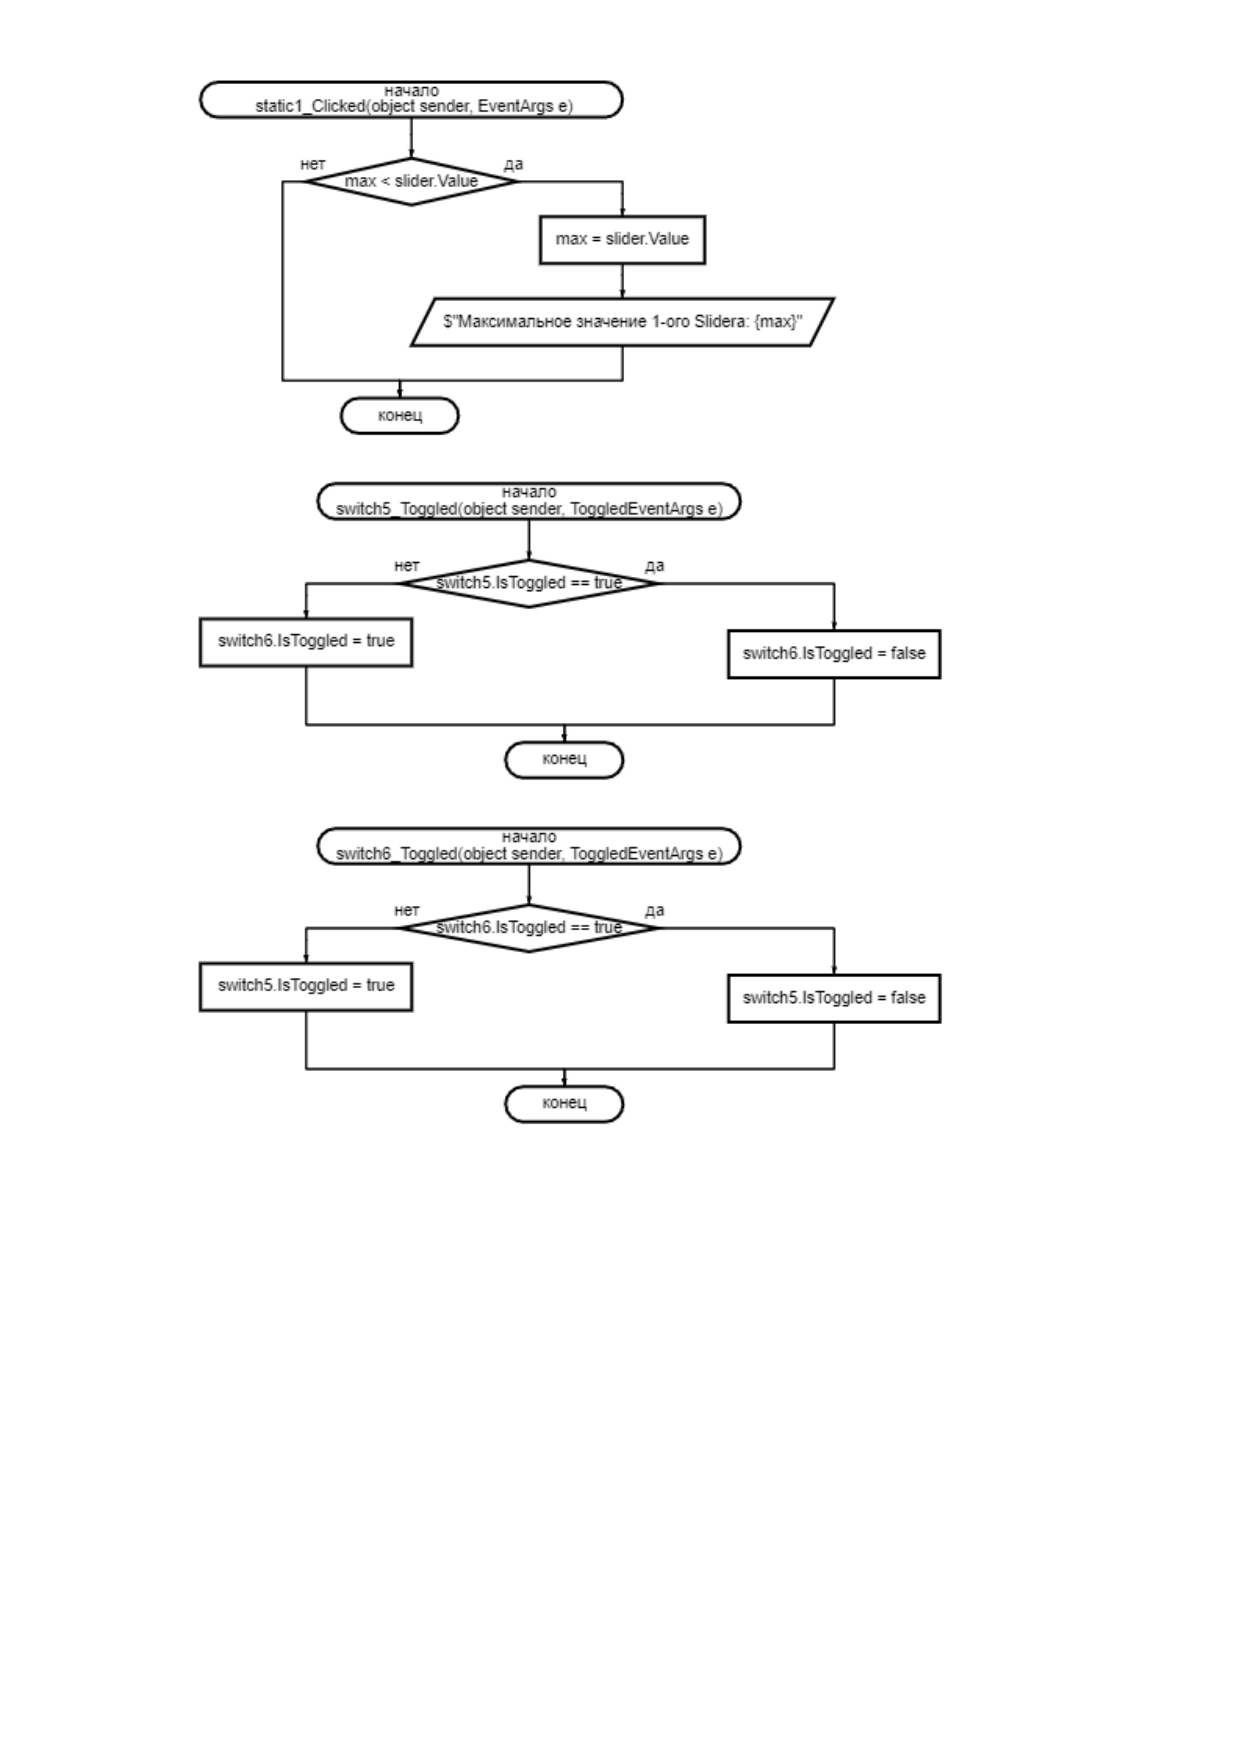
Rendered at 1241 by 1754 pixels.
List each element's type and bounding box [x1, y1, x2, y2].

picture [177, 461, 964, 802]
picture [177, 59, 846, 457]
picture [177, 805, 964, 1146]
